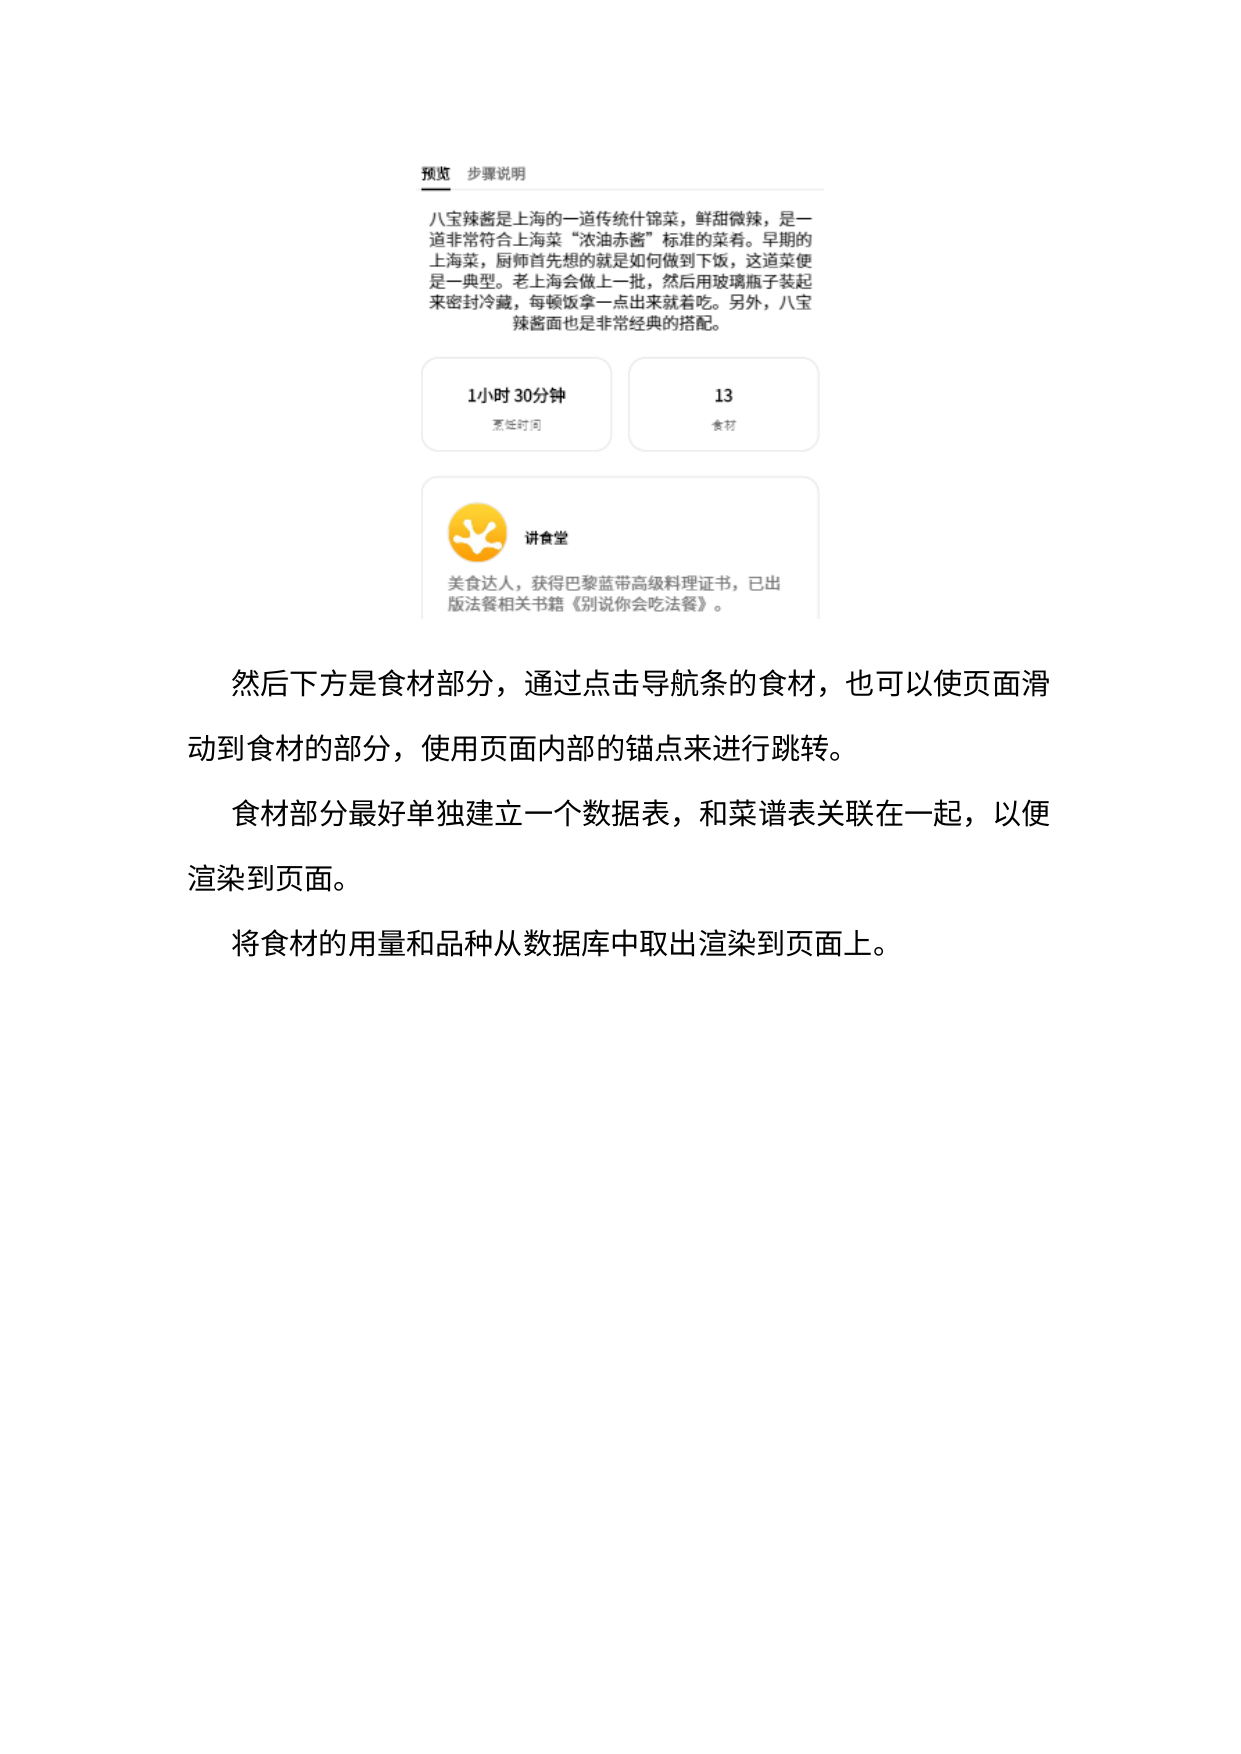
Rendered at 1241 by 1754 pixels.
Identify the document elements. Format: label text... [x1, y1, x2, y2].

text 食材部分最好单独建立一个数据表，和菜谱表关联在一起，以便渲染到页面。 [187, 779, 1053, 909]
text 然后下方是食材部分，通过点击导航条的食材，也可以使页面滑动到食材的部分，使用页面内部的锚点来进行跳转。 [187, 649, 1053, 779]
picture [416, 162, 824, 619]
text 将食材的用量和品种从数据库中取出渲染到页面上。 [187, 909, 1053, 974]
